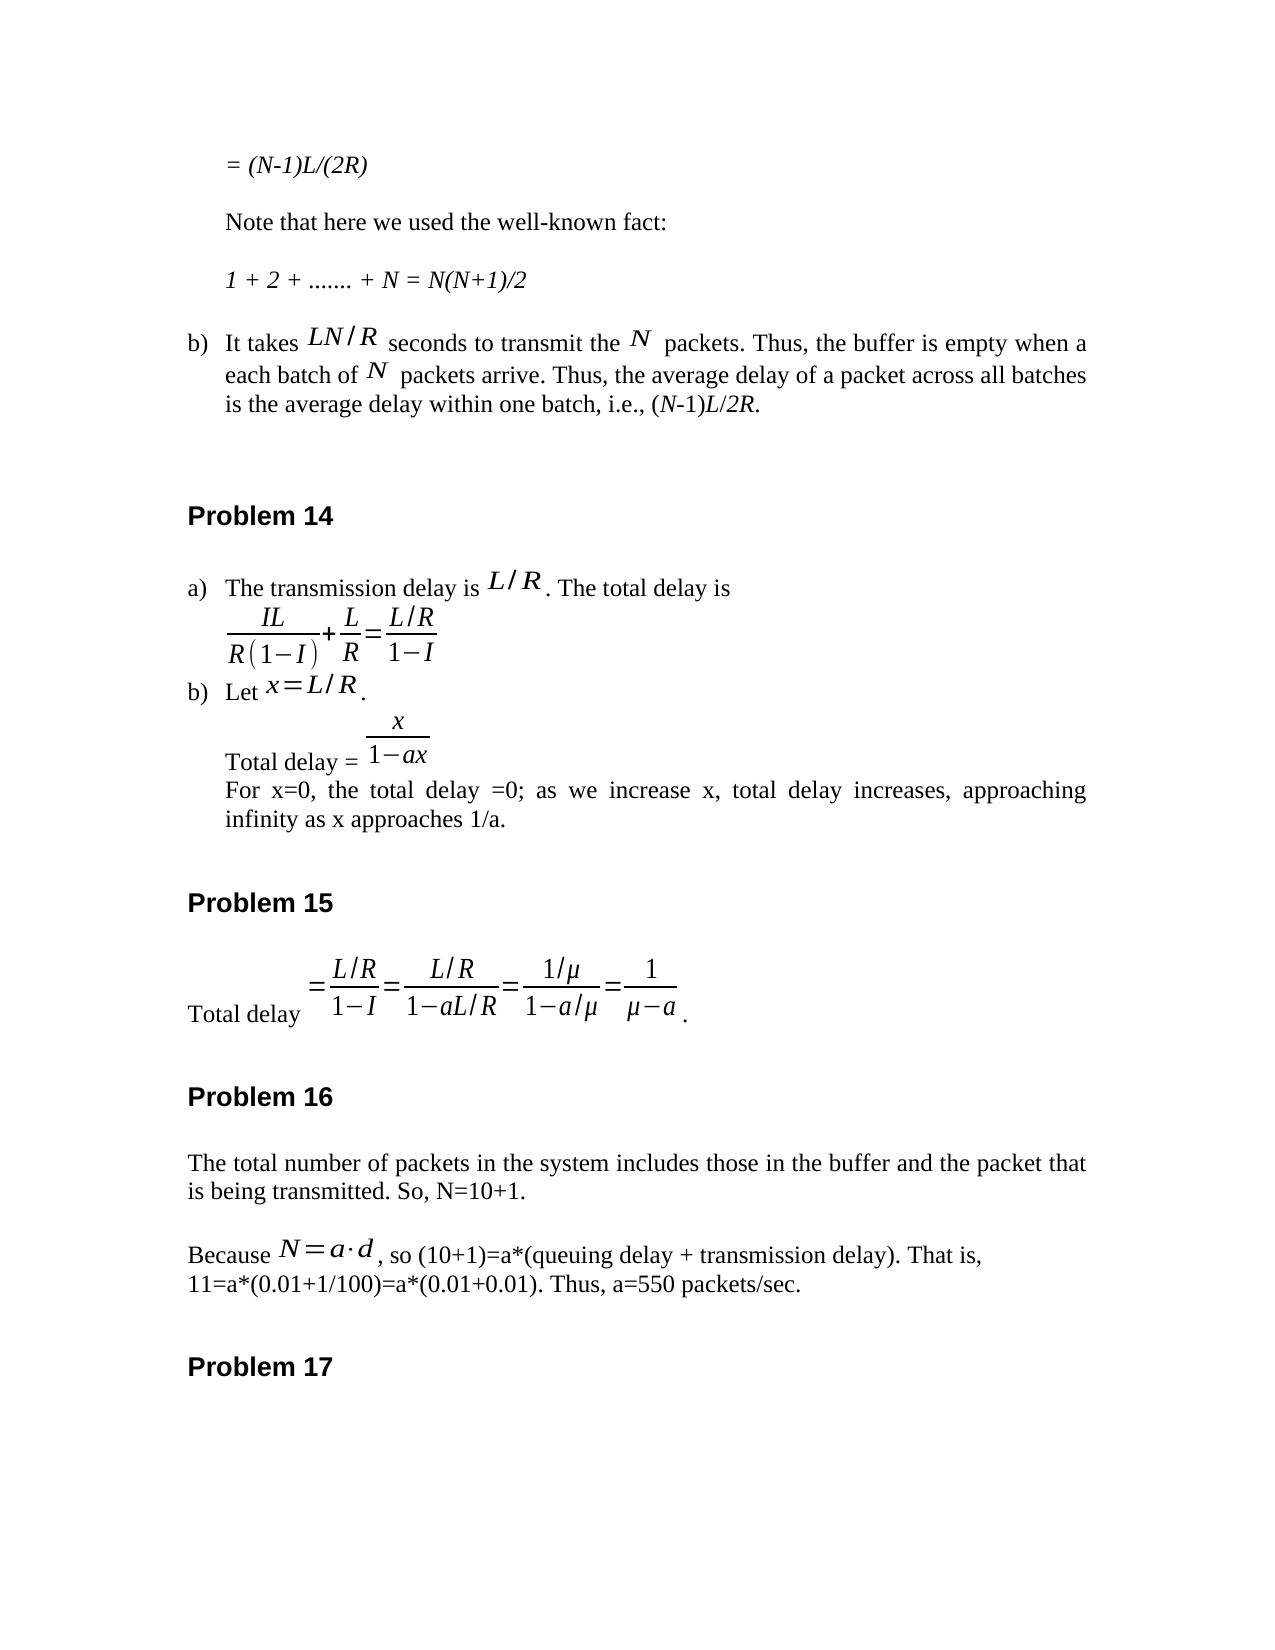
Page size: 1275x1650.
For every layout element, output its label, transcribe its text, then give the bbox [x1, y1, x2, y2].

subtitle The transmission delay is . The total delay is [187, 567, 1087, 601]
subtitle Problem 16 [187, 1081, 1087, 1113]
subtitle Because , so (10+1)=a*(queuing delay + transmission delay). That is, [187, 1234, 1087, 1269]
subtitle Problem 15 [187, 887, 1087, 918]
subtitle Problem 14 [187, 500, 1087, 532]
subtitle For x=0, the total delay =0; as we increase x, total delay increases, approaching infinity as x approaches 1/a. [225, 776, 1087, 833]
subtitle The total number of packets in the system includes those in the buffer and the packet that is being transmitted. So, N=10+1. [187, 1148, 1087, 1205]
subtitle Problem 17 [187, 1351, 1087, 1382]
text 1 + 2 + ....... + N = N(N+1)/2 [187, 265, 1087, 294]
subtitle It takes seconds to transmit the packets. Thus, the buffer is empty when a each batch of packets arrive. Thus, the average delay of a packet across all batches is the average delay within one batch, i.e., (N-1)L/2R. [187, 322, 1087, 418]
text Note that here we used the well-known fact: [187, 207, 1087, 236]
subtitle Let . [187, 671, 1087, 705]
subtitle 11=a*(0.01+1/100)=a*(0.01+0.01). Thus, a=550 packets/sec. [187, 1269, 1087, 1297]
subtitle Total delay . [187, 953, 1087, 1028]
subtitle Total delay = [187, 705, 1087, 776]
text = (N-1)L/(2R) [187, 150, 1087, 179]
